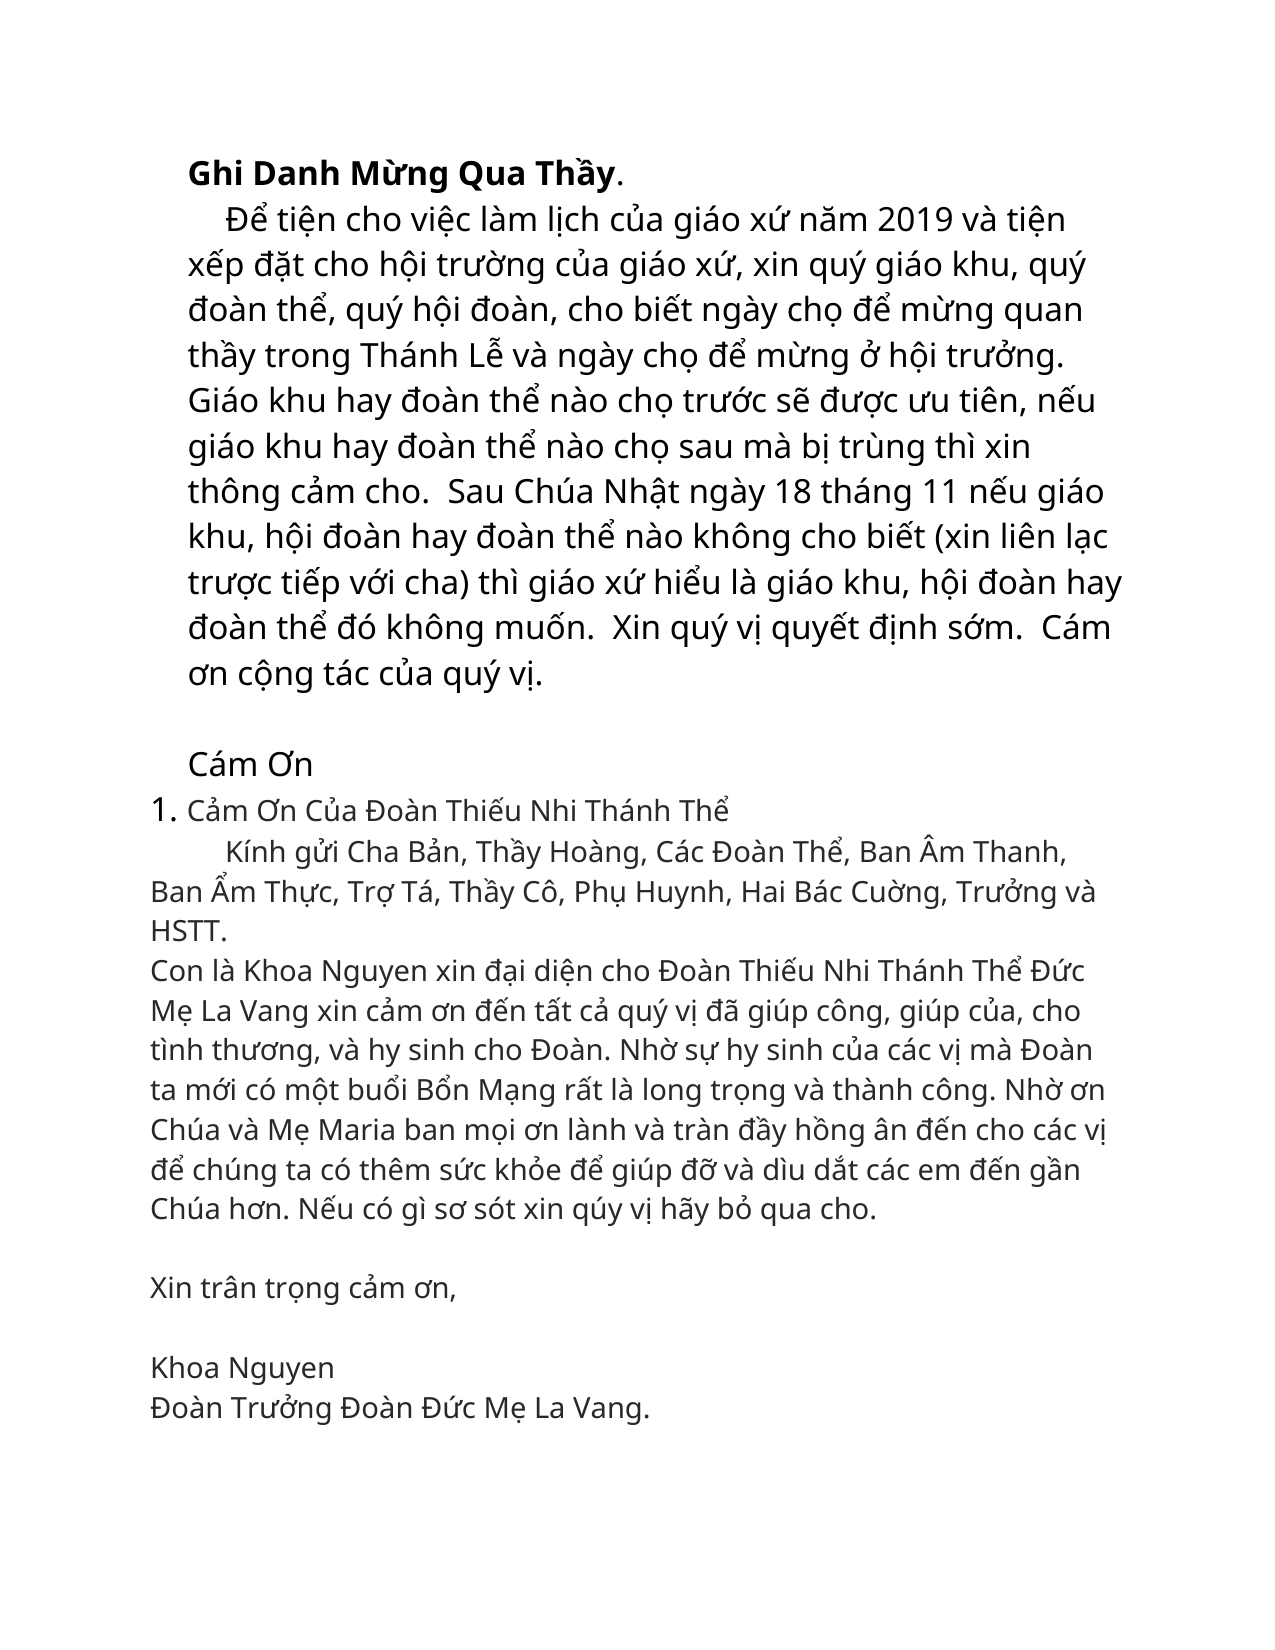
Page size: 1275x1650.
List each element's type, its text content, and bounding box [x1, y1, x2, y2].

text Ghi Danh Mừng Qua Thầy. [187, 150, 1125, 195]
text 1. Cảm Ơn Của Đoàn Thiếu Nhi Thánh Thể [150, 786, 1125, 831]
text Kính gửi Cha Bản, Thầy Hoàng, Các Đoàn Thể, Ban Âm Thanh, Ban Ẩm Thực, Trợ Tá, Thầy Cô, Phụ Huynh, Hai Bác Cuờng, Trưởng và HSTT. [150, 831, 1125, 950]
text Con là Khoa Nguyen xin đại diện cho Đoàn Thiếu Nhi Thánh Thể Đức Mẹ La Vang xin cảm ơn đến tất cả quý vị đã giúp công, giúp của, cho tình thương, và hy sinh cho Đoàn. Nhờ sự hy sinh của các vị mà Đoàn ta mới có một buổi Bổn Mạng rất là long trọng và thành công. Nhờ ơn Chúa và Mẹ Maria ban mọi ơn lành và tràn đầy hồng ân đến cho các vị để chúng ta có thêm sức khỏe để giúp đỡ và dìu dắt các em đến gần Chúa hơn. Nếu có gì sơ sót xin qúy vị hãy bỏ qua cho. [150, 950, 1125, 1228]
text Xin trân trọng cảm ơn, [150, 1268, 1125, 1307]
text Đoàn Trưởng Đoàn Đức Mẹ La Vang. [150, 1387, 1125, 1427]
text Khoa Nguyen [150, 1347, 1125, 1387]
text Để tiện cho việc làm lịch của giáo xứ năm 2019 và tiện xếp đặt cho hội trường của giáo xứ, xin quý giáo khu, quý đoàn thể, quý hội đoàn, cho biết ngày chọ để mừng quan thầy trong Thánh Lễ và ngày chọ để mừng ở hội trưởng. Giáo khu hay đoàn thể nào chọ trước sẽ được ưu tiên, nếu giáo khu hay đoàn thể nào chọ sau mà bị trùng thì xin thông cảm cho. Sau Chúa Nhật ngày 18 tháng 11 nếu giáo khu, hội đoàn hay đoàn thể nào không cho biết (xin liên lạc trược tiếp với cha) thì giáo xứ hiểu là giáo khu, hội đoàn hay đoàn thể đó không muốn. Xin quý vị quyết định sớm. Cám ơn cộng tác của quý vị. [187, 195, 1125, 695]
text Cám Ơn [187, 740, 1125, 786]
